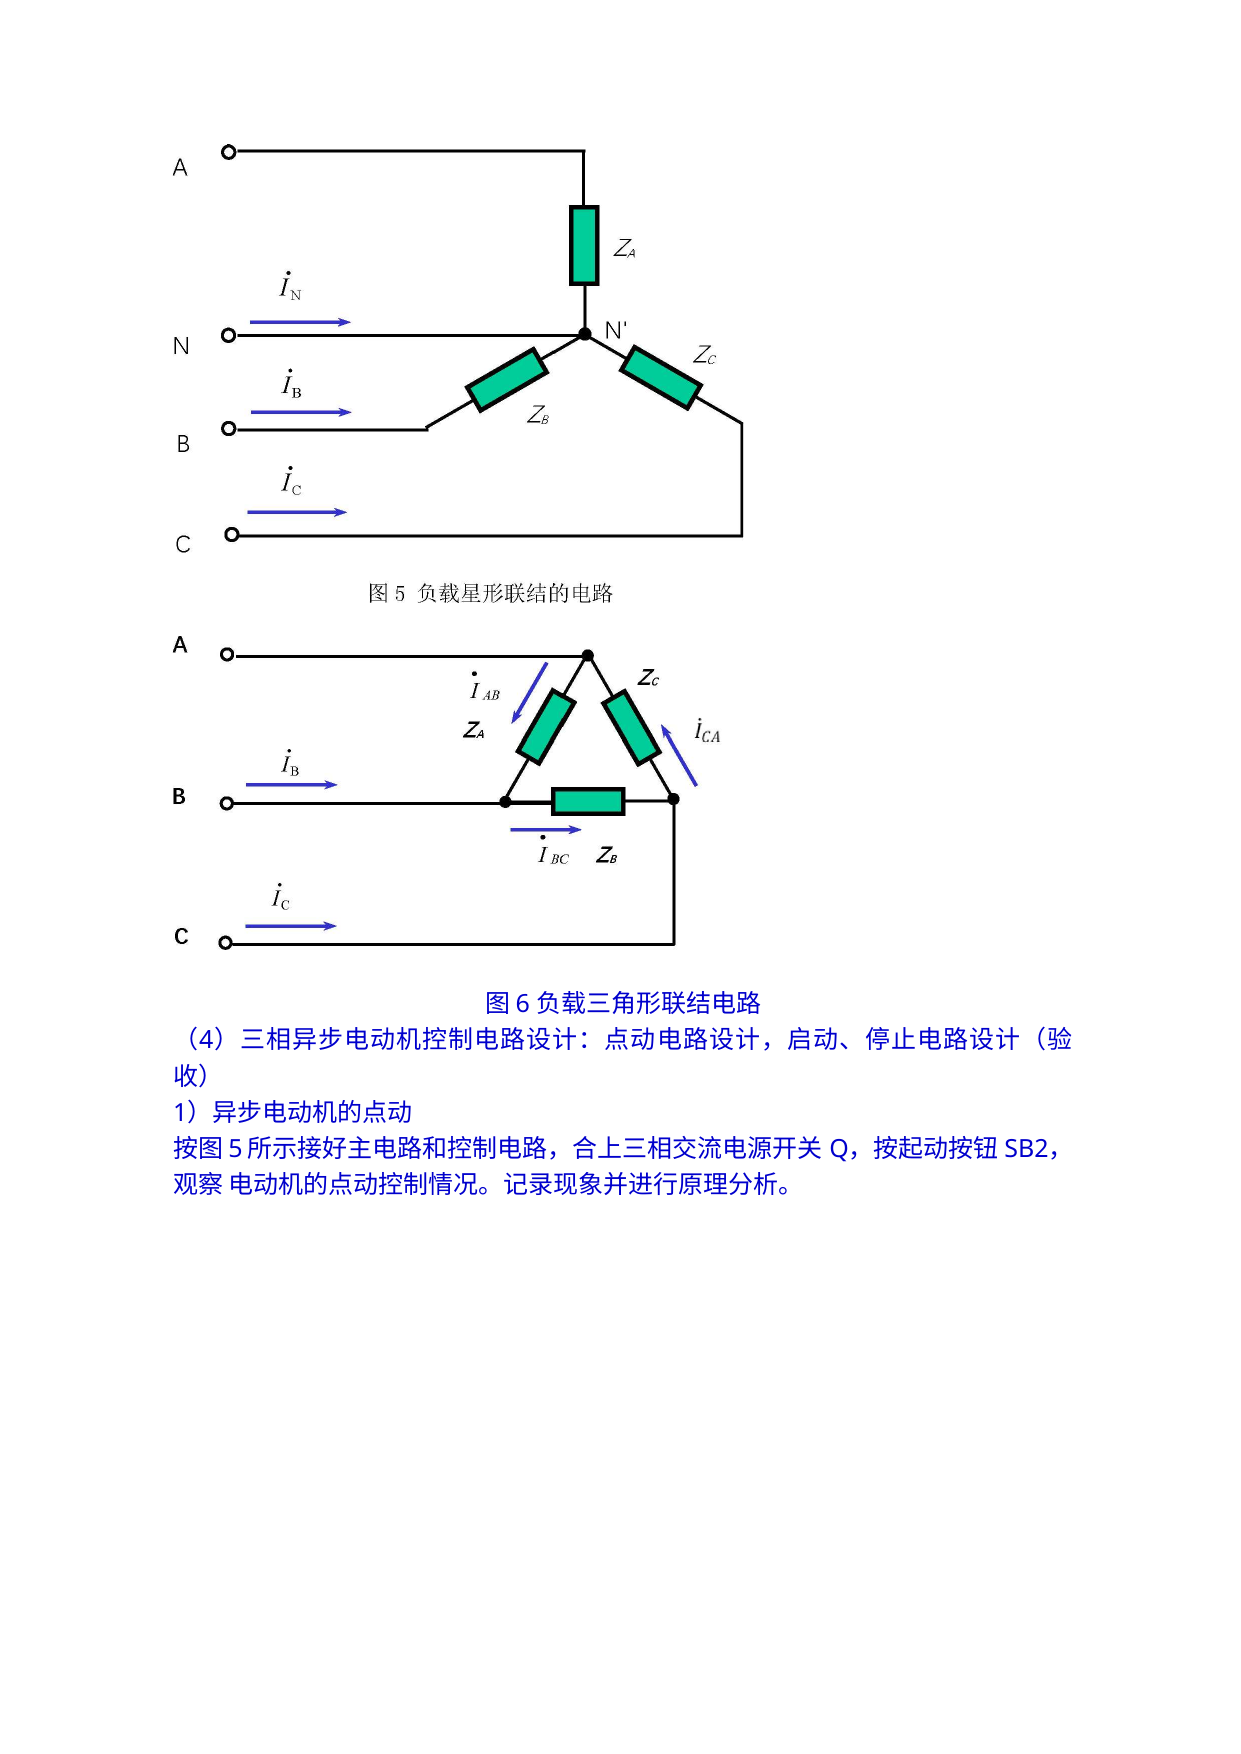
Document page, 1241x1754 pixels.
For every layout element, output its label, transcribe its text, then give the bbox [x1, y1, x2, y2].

picture [172, 636, 757, 950]
text 图6 负载三角形联结电路 [173, 983, 1074, 1020]
text 1）异步电动机的点动 [173, 1092, 1074, 1128]
picture [172, 144, 744, 603]
text （4）三相异步电动机控制电路设计：点动电路设计，启动、停止电路设计（验收） [173, 1020, 1074, 1092]
text 按图5所示接好主电路和控制电路，合上三相交流电源开关Q，按起动按钮SB2，观察 电动机的点动控制情况。记录现象并进行原理分析。 [173, 1128, 1074, 1201]
